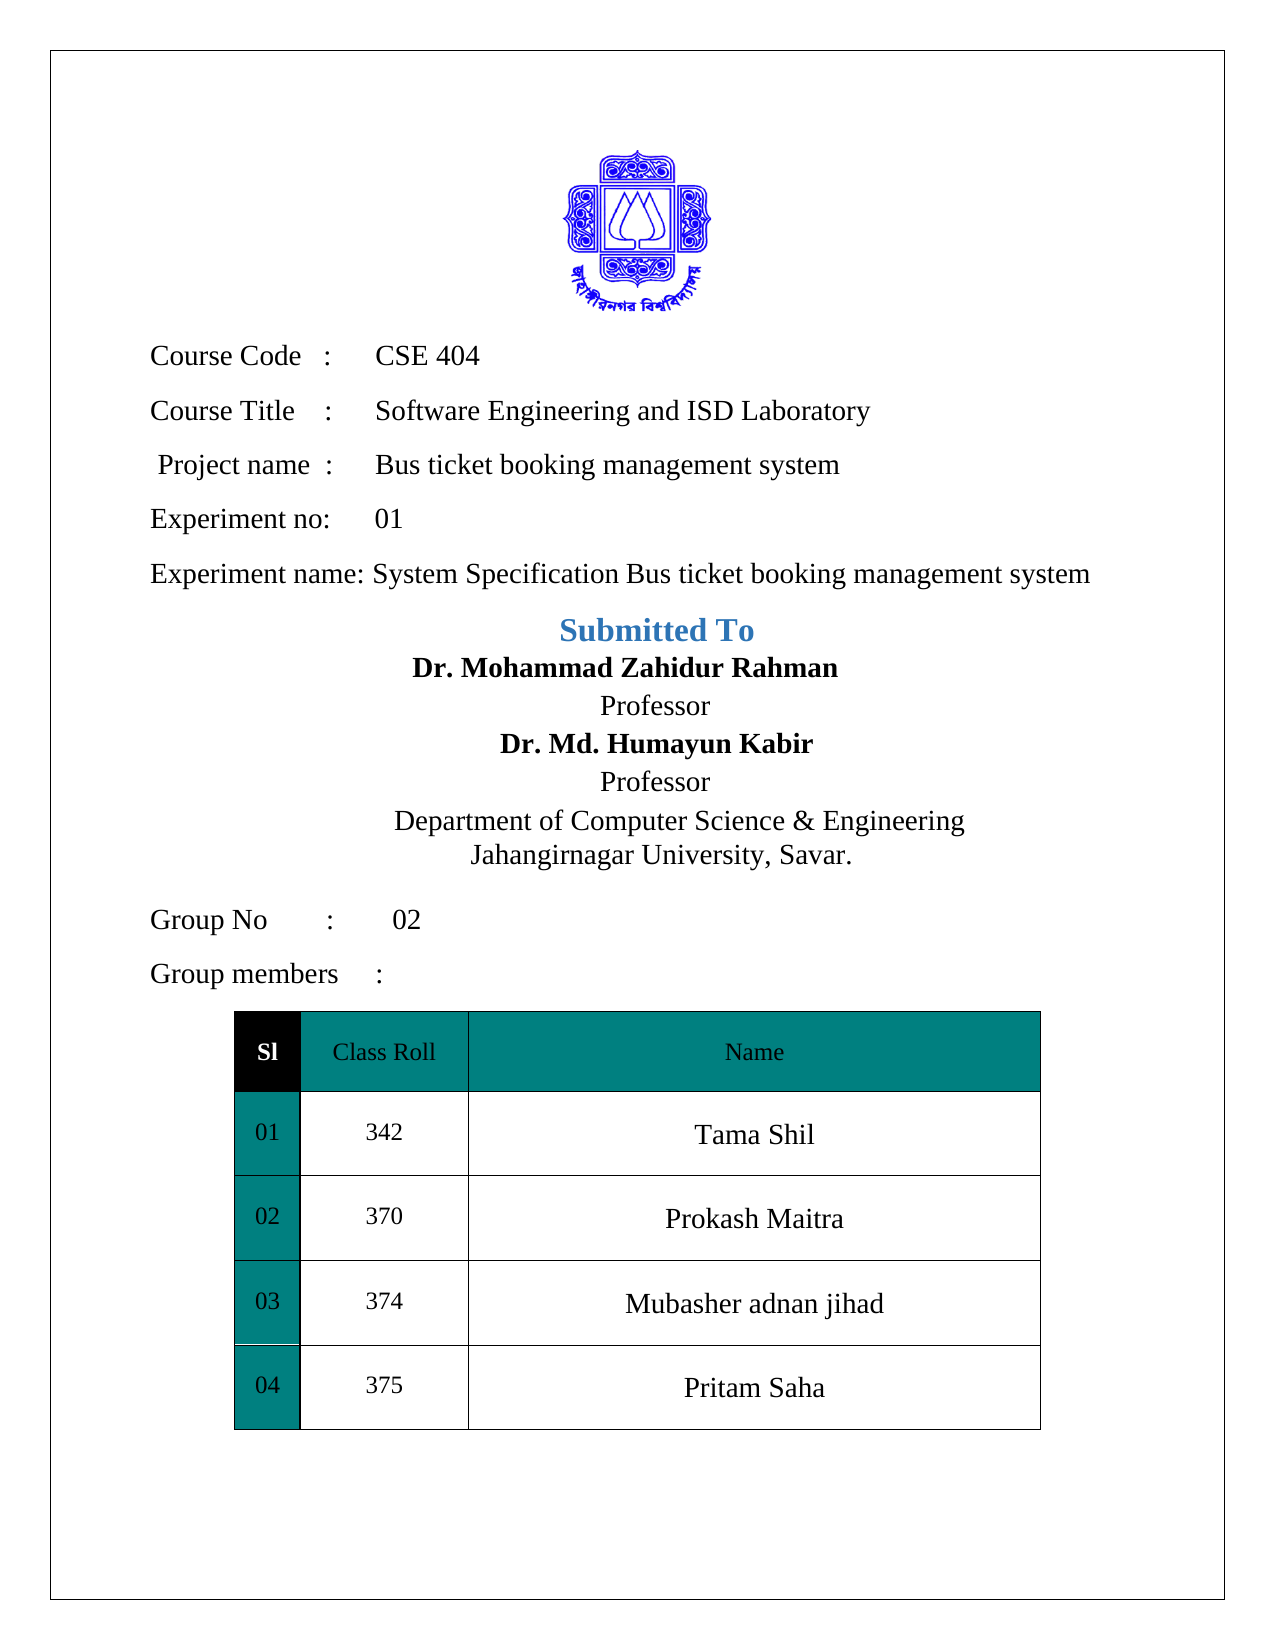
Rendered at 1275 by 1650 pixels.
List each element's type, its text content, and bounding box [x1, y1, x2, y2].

text Professor [581, 764, 1127, 798]
table_cell 374 [301, 1261, 468, 1344]
table_cell Prokash Maitra [469, 1176, 1040, 1260]
text Experiment no: 01 [150, 501, 1125, 535]
table_cell Mubasher adnan jihad [469, 1261, 1040, 1344]
table_cell 370 [301, 1176, 468, 1260]
table_cell Tama Shil [469, 1092, 1040, 1175]
table_cell 01 [235, 1092, 299, 1175]
table_header Sl [235, 1012, 299, 1091]
text Course Title : Software Engineering and ISD Laboratory [150, 393, 1125, 426]
table_cell 342 [301, 1092, 468, 1175]
text Experiment name: System Specification Bus ticket booking management system [150, 556, 1125, 589]
text Group No : 02 [150, 902, 1125, 936]
table_header Name [469, 1012, 1040, 1091]
text Department of Computer Science & Engineering Jahangirnagar University, Savar. [281, 803, 1041, 870]
text Dr. Mohammad Zahidur Rahman [376, 650, 1127, 683]
table_cell Pritam Saha [469, 1346, 1040, 1429]
text Group members : [150, 957, 1125, 990]
table_cell 375 [301, 1346, 468, 1429]
text Dr. Md. Humayun Kabir [151, 727, 1127, 760]
table_header Class Roll [301, 1012, 468, 1091]
text Project name : Bus ticket booking management system [150, 447, 1125, 481]
table_cell 03 [235, 1261, 299, 1344]
picture [561, 150, 711, 310]
table_cell 02 [235, 1176, 299, 1260]
text Submitted To [151, 610, 1127, 648]
text Course Code : CSE 404 [150, 338, 1125, 372]
table_cell 04 [235, 1346, 299, 1429]
text Professor [581, 688, 1127, 721]
